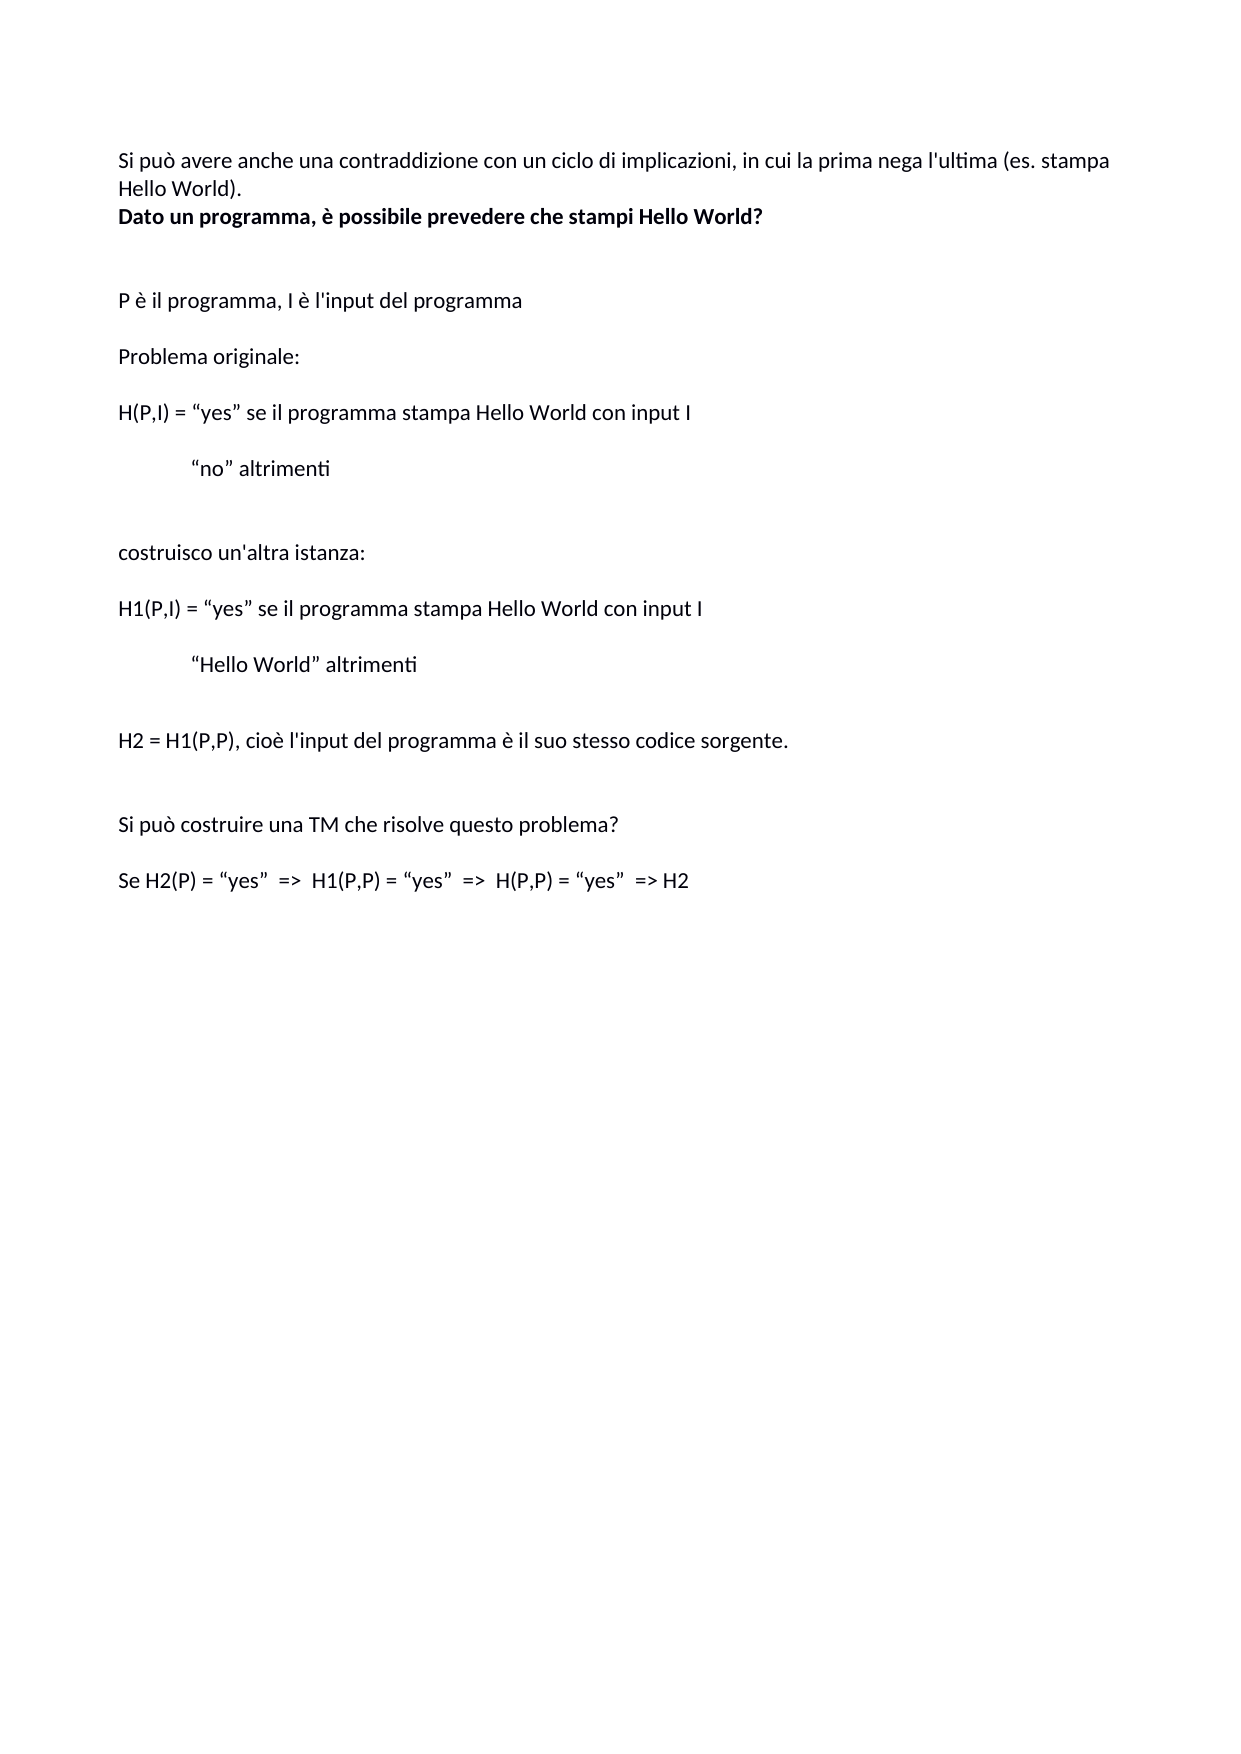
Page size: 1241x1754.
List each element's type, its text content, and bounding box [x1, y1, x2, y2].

text Problema originale: [118, 342, 1122, 370]
text H1(P,I) = “yes” se il programma stampa Hello World con input I [118, 594, 1122, 622]
text Si può costruire una TM che risolve questo problema? [118, 810, 1122, 838]
text H2 = H1(P,P), cioè l'input del programma è il suo stesso codice sorgente. [118, 726, 1122, 754]
text costruisco un'altra istanza: [118, 538, 1122, 566]
text P è il programma, I è l'input del programma [118, 286, 1122, 314]
text H(P,I) = “yes” se il programma stampa Hello World con input I [118, 398, 1122, 426]
text Se H2(P) = “yes” => H1(P,P) = “yes” => H(P,P) = “yes” => H2 [118, 866, 1122, 894]
text Si può avere anche una contraddizione con un ciclo di implicazioni, in cui la prima nega l'ultima (es. stampa Hello World). [118, 146, 1122, 202]
text “Hello World” altrimenti [118, 651, 1122, 678]
text Dato un programma, è possibile prevedere che stampi Hello World? [118, 202, 1122, 230]
text “no” altrimenti [118, 454, 1122, 482]
